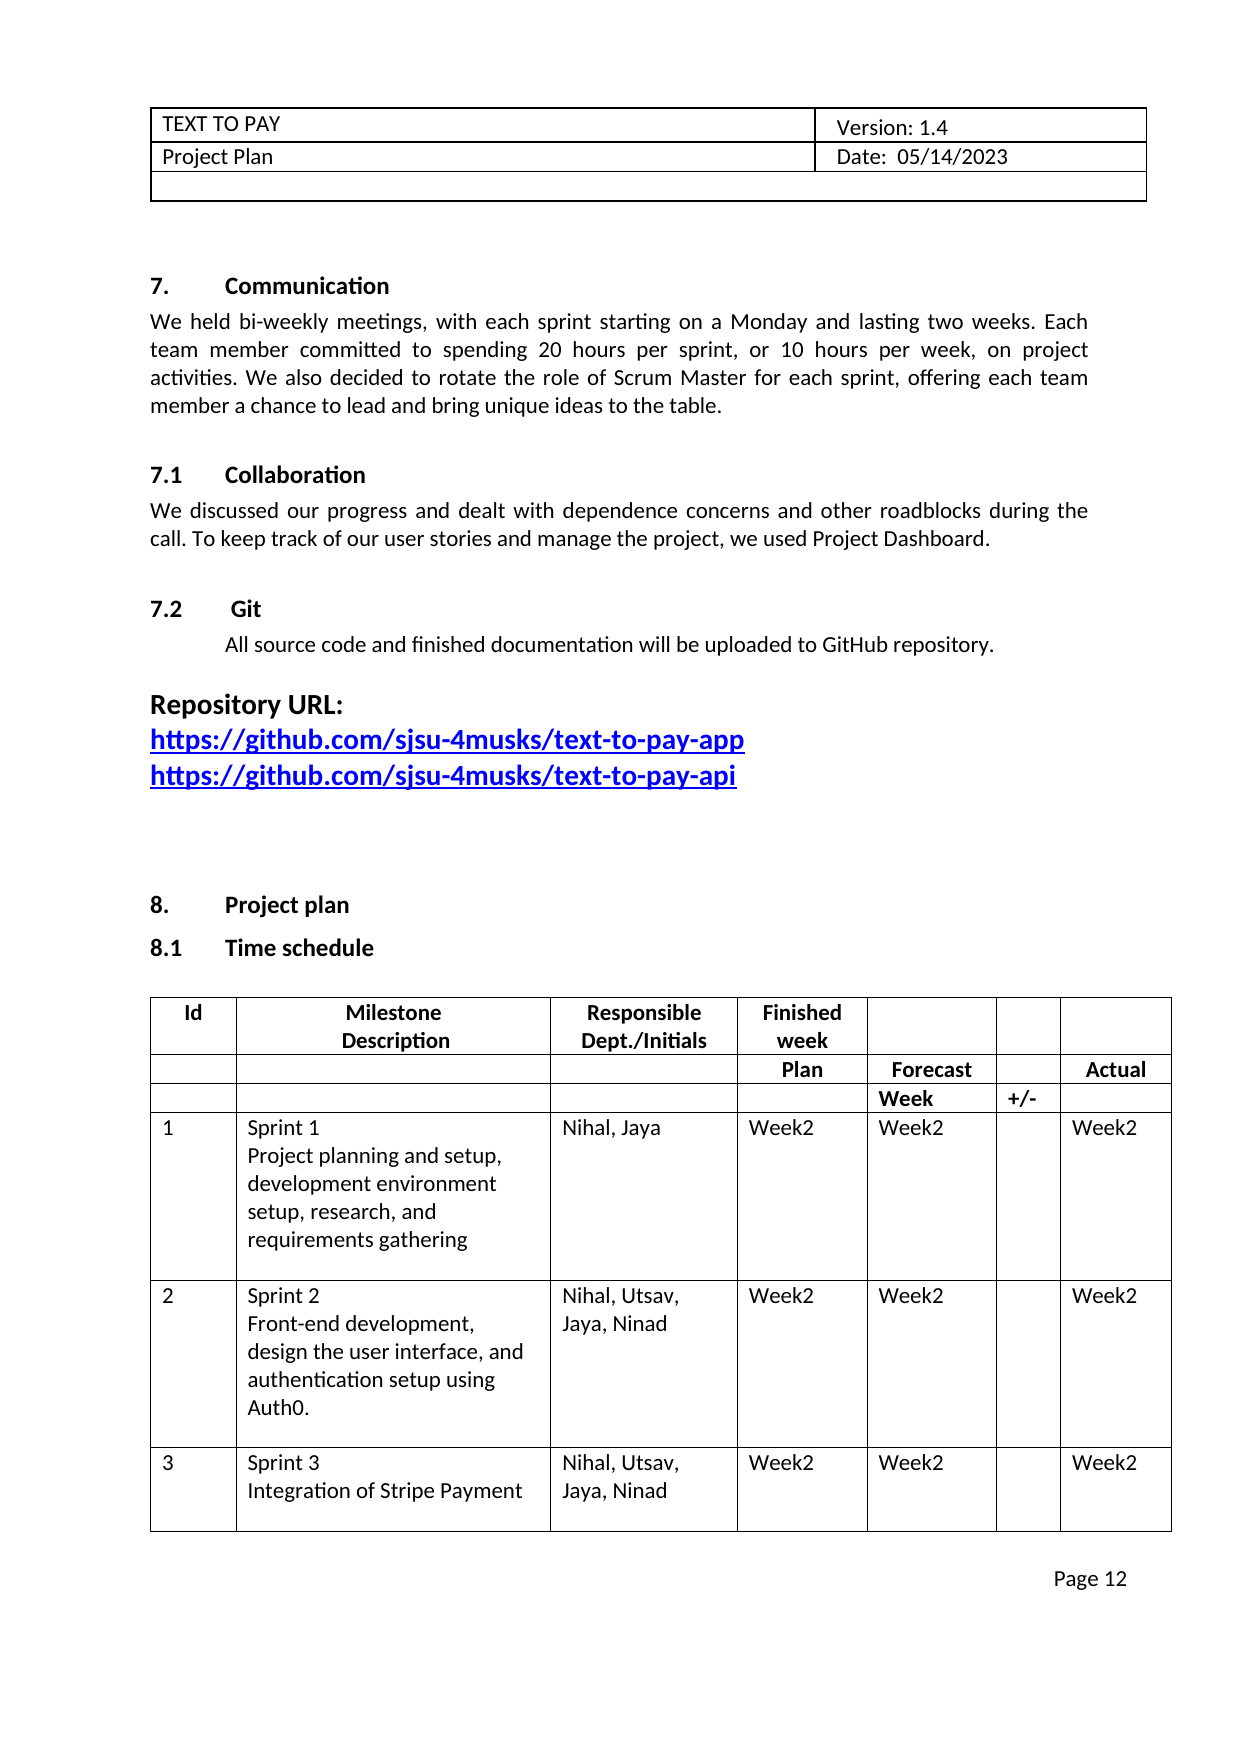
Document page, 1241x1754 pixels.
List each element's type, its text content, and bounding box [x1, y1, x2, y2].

table_cell Nihal, Jaya [551, 1113, 737, 1280]
subtitle Collaboration [150, 459, 1090, 490]
table_cell 2 [151, 1281, 236, 1447]
table_cell [237, 1055, 550, 1083]
text Repository URL: [150, 686, 1090, 721]
table_cell Week2 [1061, 1281, 1171, 1447]
table_cell [738, 1084, 867, 1112]
table_header Responsible Dept./Initials [551, 998, 737, 1054]
table_cell Forecast [868, 1055, 996, 1083]
subtitle Git [150, 593, 1090, 623]
table_cell Week2 [738, 1281, 867, 1447]
table_cell Sprint 1 Project planning and setup, development environment setup, research, and requirements gathering [237, 1113, 550, 1280]
table_cell 1 [151, 1113, 236, 1280]
table_cell [551, 1084, 737, 1112]
table_cell Week [868, 1084, 996, 1112]
table_header [1061, 998, 1171, 1054]
text We discussed our progress and dealt with dependence concerns and other roadblocks during the call. To keep track of our user stories and manage the project, we used Project Dashboard. [150, 496, 1090, 552]
table_cell [997, 1448, 1060, 1531]
table_header Finished week [738, 998, 867, 1054]
text All source code and finished documentation will be uploaded to GitHub repository. [150, 630, 1090, 658]
table_cell [237, 1084, 550, 1112]
table_cell Week2 [1061, 1113, 1171, 1280]
subtitle Project plan [150, 889, 1090, 920]
table_cell Plan [738, 1055, 867, 1083]
table_cell [551, 1055, 737, 1083]
table_cell Sprint 2 Front-end development, design the user interface, and authentication setup using Auth0. [237, 1281, 550, 1447]
table_cell Week2 [1061, 1448, 1171, 1531]
table_cell Week2 [738, 1448, 867, 1531]
text https://github.com/sjsu-4musks/text-to-pay-app [150, 721, 1090, 757]
table_cell [997, 1113, 1060, 1280]
table_cell +/- [997, 1084, 1060, 1112]
table_cell [997, 1281, 1060, 1447]
table_cell Week2 [738, 1113, 867, 1280]
table_cell [1061, 1084, 1171, 1112]
table_header Id [151, 998, 236, 1054]
table_cell 3 [151, 1448, 236, 1531]
subtitle Communication [150, 270, 1090, 301]
table_cell [151, 1055, 236, 1083]
table_cell Nihal, Utsav, Jaya, Ninad [551, 1281, 737, 1447]
table_cell Week2 [868, 1281, 996, 1447]
table_cell [151, 1084, 236, 1112]
text We held bi-weekly meetings, with each sprint starting on a Monday and lasting two weeks. Each team member committed to spending 20 hours per sprint, or 10 hours per week, on project activities. We also decided to rotate the role of Scrum Master for each sprint, offering each team member a chance to lead and bring unique ideas to the table. [150, 307, 1090, 419]
table_header Milestone Description [237, 998, 550, 1054]
subtitle Time schedule [150, 932, 1090, 963]
table_cell Week2 [868, 1113, 996, 1280]
table_cell Week2 [868, 1448, 996, 1531]
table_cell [551, 1448, 737, 1531]
text https://github.com/sjsu-4musks/text-to-pay-api [150, 757, 1090, 793]
table_cell [997, 1055, 1060, 1083]
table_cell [237, 1448, 550, 1531]
table_header [997, 998, 1060, 1054]
table_cell Actual [1061, 1055, 1171, 1083]
table_header [868, 998, 996, 1054]
